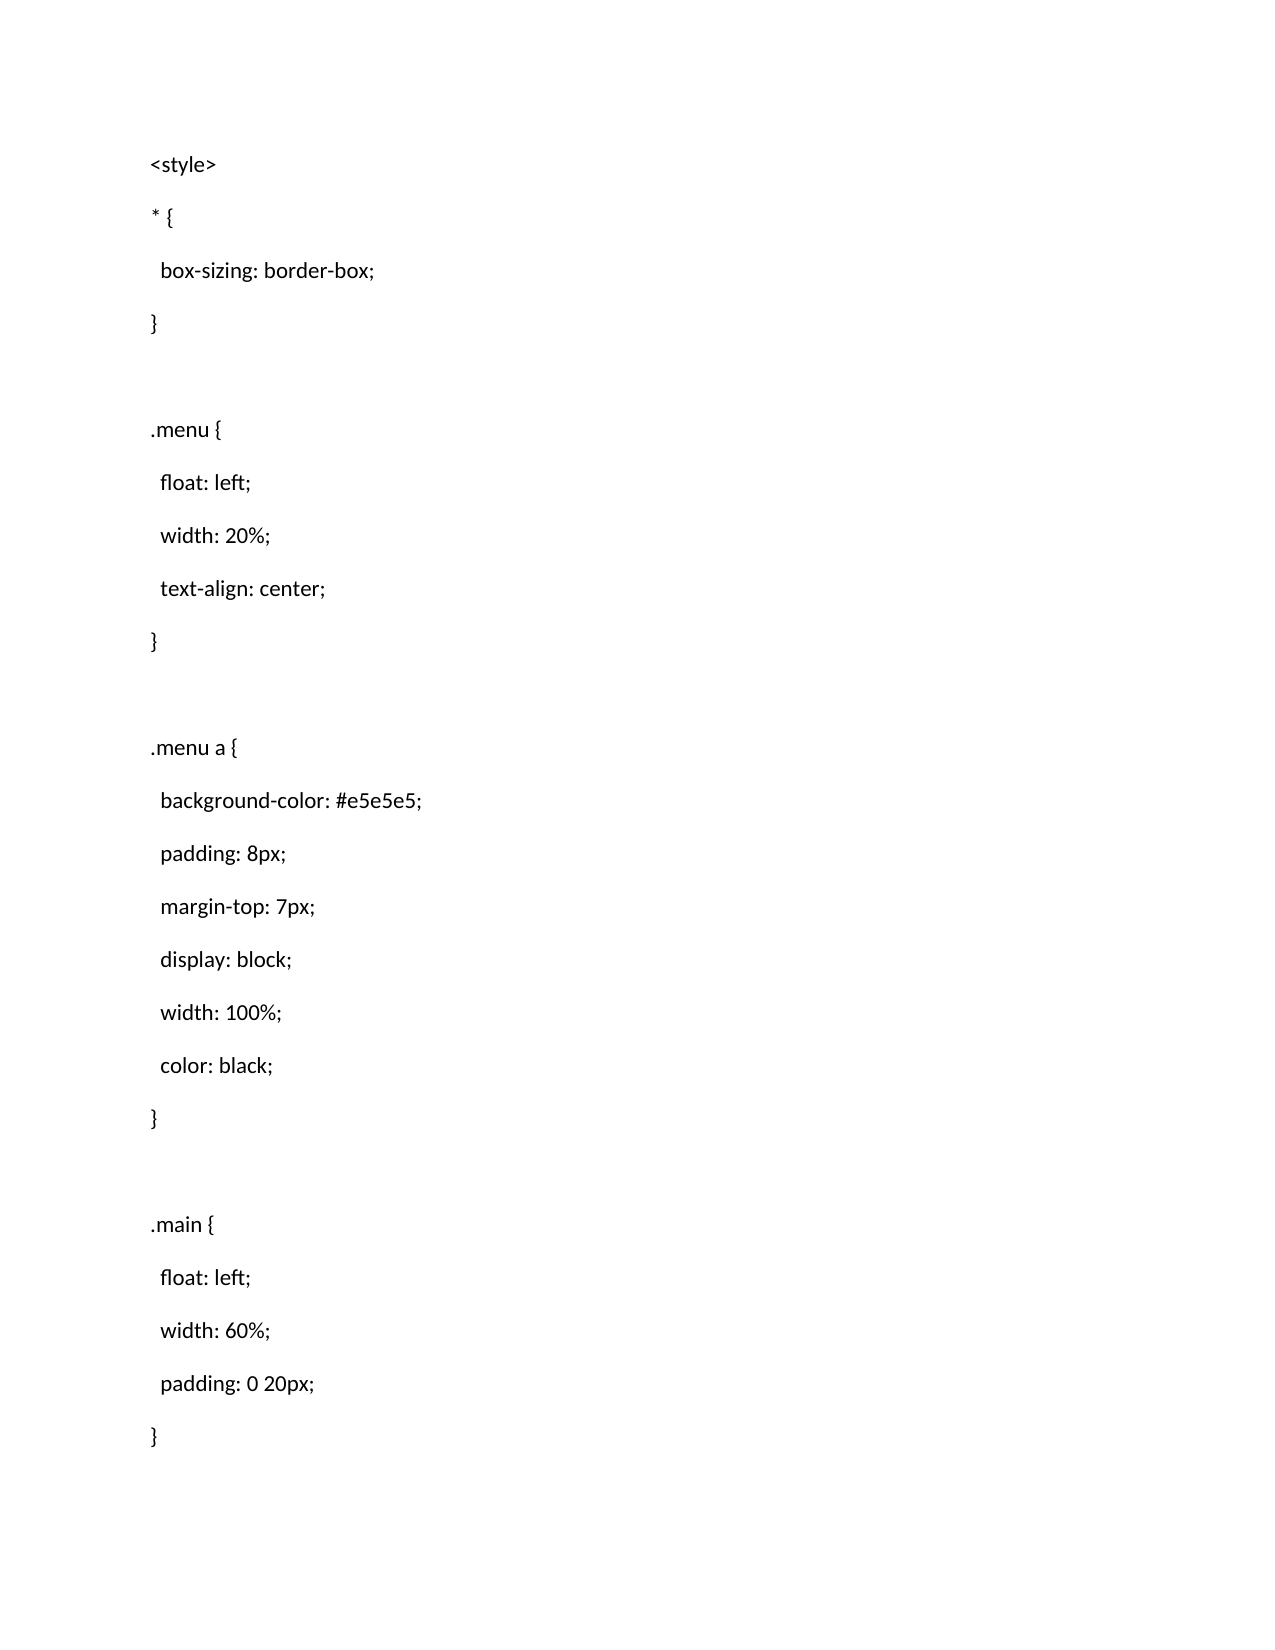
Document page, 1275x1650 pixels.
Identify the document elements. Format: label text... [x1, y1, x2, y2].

text box-sizing: border-box; [150, 256, 1125, 284]
text padding: 8px; [150, 839, 1125, 867]
text .menu { [150, 415, 1125, 443]
text float: left; [150, 1263, 1125, 1291]
text background-color: #e5e5e5; [150, 786, 1125, 814]
text width: 100%; [150, 998, 1125, 1026]
text } [150, 309, 1125, 337]
text .menu a { [150, 733, 1125, 761]
text display: block; [150, 945, 1125, 973]
text float: left; [150, 468, 1125, 496]
text <style> [150, 150, 1125, 178]
text color: black; [150, 1051, 1125, 1079]
text margin-top: 7px; [150, 892, 1125, 920]
text } [150, 1422, 1125, 1451]
text } [150, 1104, 1125, 1132]
text .main { [150, 1210, 1125, 1238]
text width: 20%; [150, 521, 1125, 549]
text * { [150, 203, 1125, 231]
text padding: 0 20px; [150, 1369, 1125, 1397]
text } [150, 627, 1125, 655]
text width: 60%; [150, 1316, 1125, 1344]
text text-align: center; [150, 574, 1125, 602]
